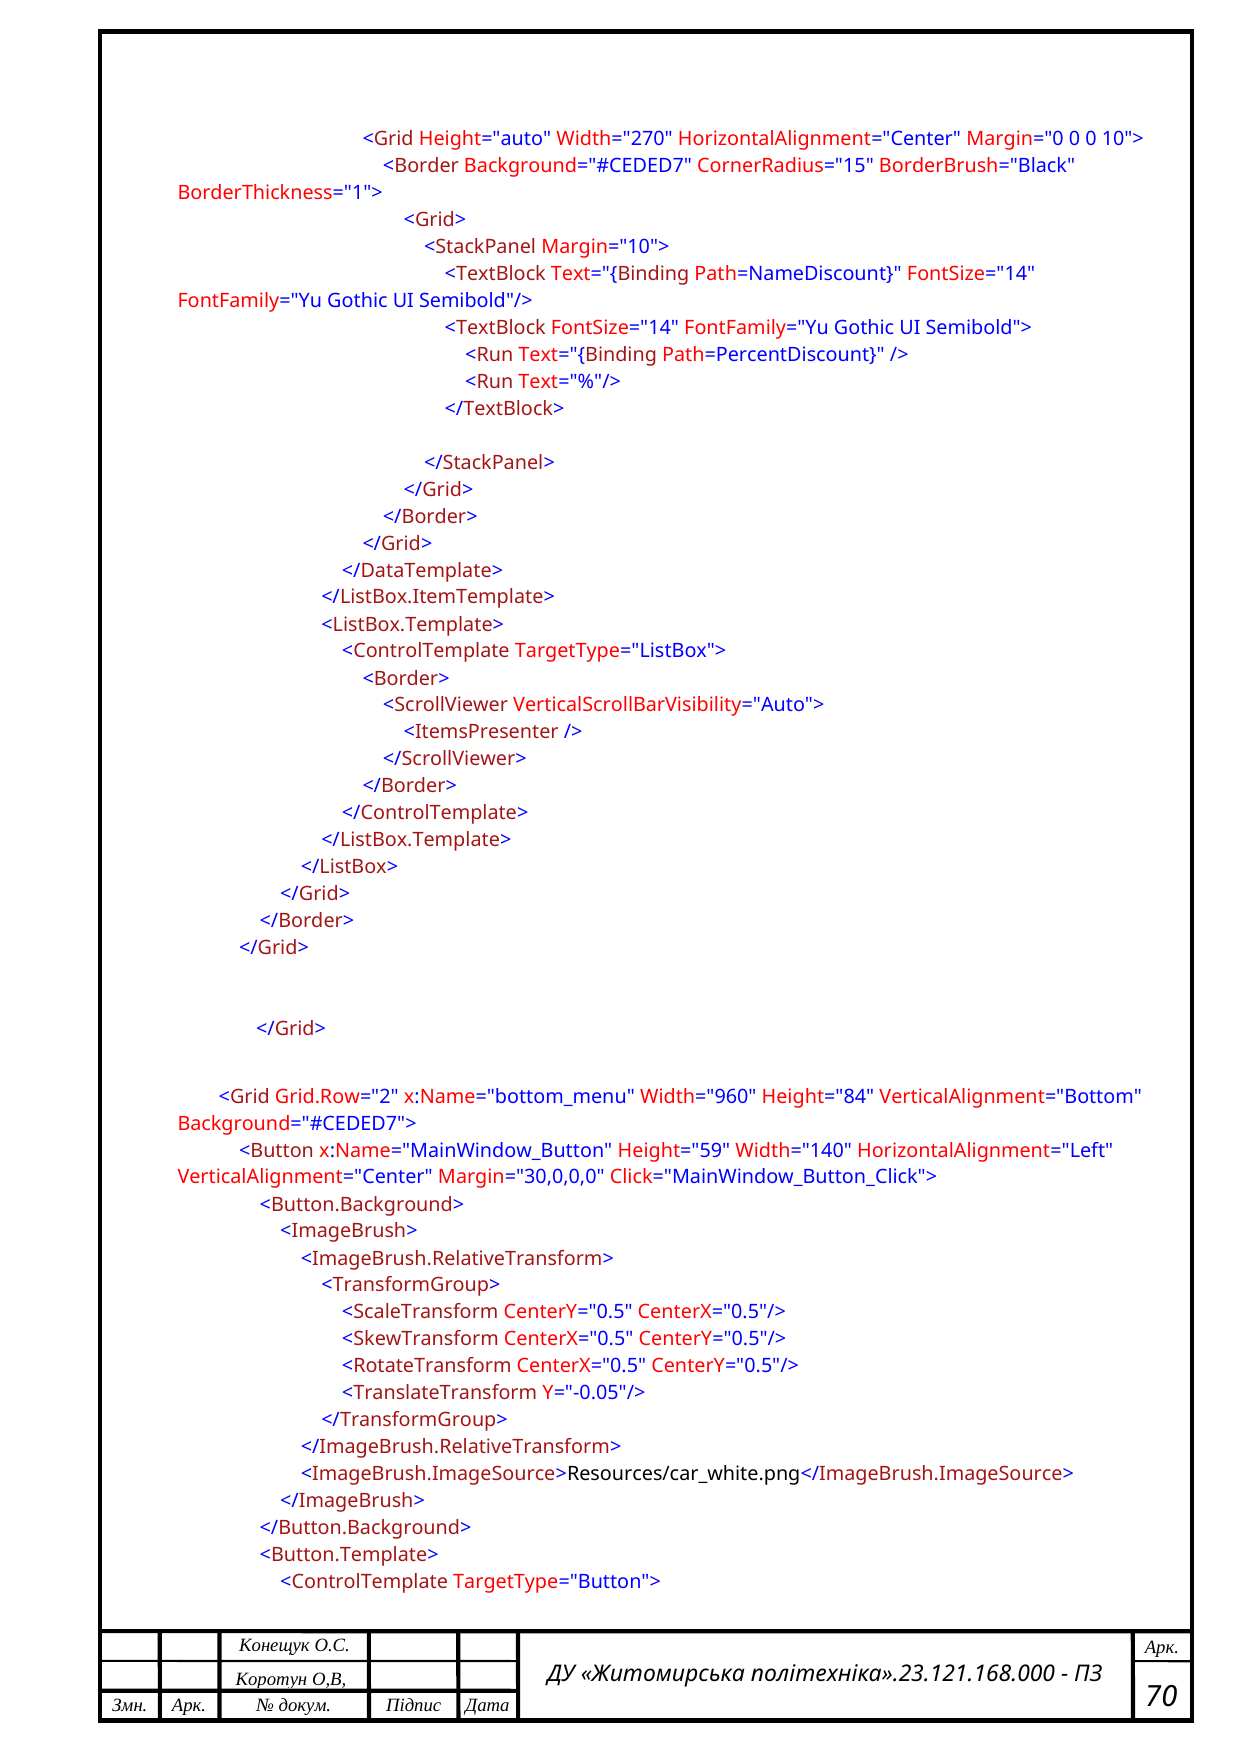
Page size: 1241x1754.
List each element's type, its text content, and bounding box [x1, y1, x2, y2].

text </Border> [177, 907, 1152, 933]
text <TextBlock FontSize="14" FontFamily="Yu Gothic UI Semibold"> [177, 313, 1152, 340]
text </ListBox.ItemTemplate> [177, 583, 1152, 610]
text </Border> [177, 772, 1152, 799]
text <Button x:Name="MainWindow_Button" Height="59" Width="140" HorizontalAlignment="Left" VerticalAlignment="Center" Margin="30,0,0,0" Click="MainWindow_Button_Click"> [177, 1136, 1152, 1190]
text <StackPanel Margin="10"> [177, 232, 1152, 259]
text </ScrollViewer> [177, 745, 1152, 772]
text <TextBlock Text="{Binding Path=NameDiscount}" FontSize="14" FontFamily="Yu Gothic UI Semibold"/> [177, 259, 1152, 313]
text <Button.Background> [177, 1190, 1152, 1217]
text <Grid Grid.Row="2" x:Name="bottom_menu" Width="960" Height="84" VerticalAlignment="Bottom" Background="#CEDED7"> [177, 1082, 1152, 1136]
text <ScaleTransform CenterY="0.5" CenterX="0.5"/> [177, 1298, 1152, 1325]
text <Run Text="%"/> [177, 367, 1152, 394]
text </TextBlock> [177, 394, 1152, 421]
text <ImageBrush.ImageSource>Resources/car_white.png</ImageBrush.ImageSource> [177, 1459, 1152, 1487]
text <ControlTemplate TargetType="ListBox"> [177, 637, 1152, 664]
text <ScrollViewer VerticalScrollBarVisibility="Auto"> [177, 691, 1152, 718]
text <Grid Height="auto" Width="270" HorizontalAlignment="Center" Margin="0 0 0 10"> [177, 124, 1152, 151]
text </DataTemplate> [177, 556, 1152, 583]
text </Grid> [177, 529, 1152, 556]
text </ListBox> [177, 853, 1152, 879]
text </Button.Background> [177, 1513, 1152, 1541]
text <ItemsPresenter /> [177, 718, 1152, 745]
text <ImageBrush.RelativeTransform> [177, 1244, 1152, 1271]
text <RotateTransform CenterX="0.5" CenterY="0.5"/> [177, 1352, 1152, 1379]
text </Border> [177, 502, 1152, 529]
text <ImageBrush> [177, 1217, 1152, 1244]
text </ListBox.Template> [177, 826, 1152, 853]
text <ListBox.Template> [177, 610, 1152, 637]
text <TranslateTransform Y="-0.05"/> [177, 1379, 1152, 1406]
text <Border> [177, 664, 1152, 691]
text <Grid> [177, 205, 1152, 232]
text <ControlTemplate TargetType="Button"> [177, 1567, 1152, 1594]
text </StackPanel> [177, 448, 1152, 475]
text </TransformGroup> [177, 1406, 1152, 1433]
text <TransformGroup> [177, 1271, 1152, 1298]
text <Run Text="{Binding Path=PercentDiscount}" /> [177, 340, 1152, 367]
text </ImageBrush.RelativeTransform> [177, 1433, 1152, 1459]
text <Border Background="#CEDED7" CornerRadius="15" BorderBrush="Black" BorderThickness="1"> [177, 151, 1152, 205]
text <Button.Template> [177, 1541, 1152, 1567]
text </Grid> [177, 1014, 1152, 1041]
text <SkewTransform CenterX="0.5" CenterY="0.5"/> [177, 1325, 1152, 1352]
text </Grid> [177, 933, 1152, 961]
text </ImageBrush> [177, 1487, 1152, 1513]
text </ControlTemplate> [177, 799, 1152, 826]
text </Grid> [177, 879, 1152, 907]
text </Grid> [177, 475, 1152, 502]
